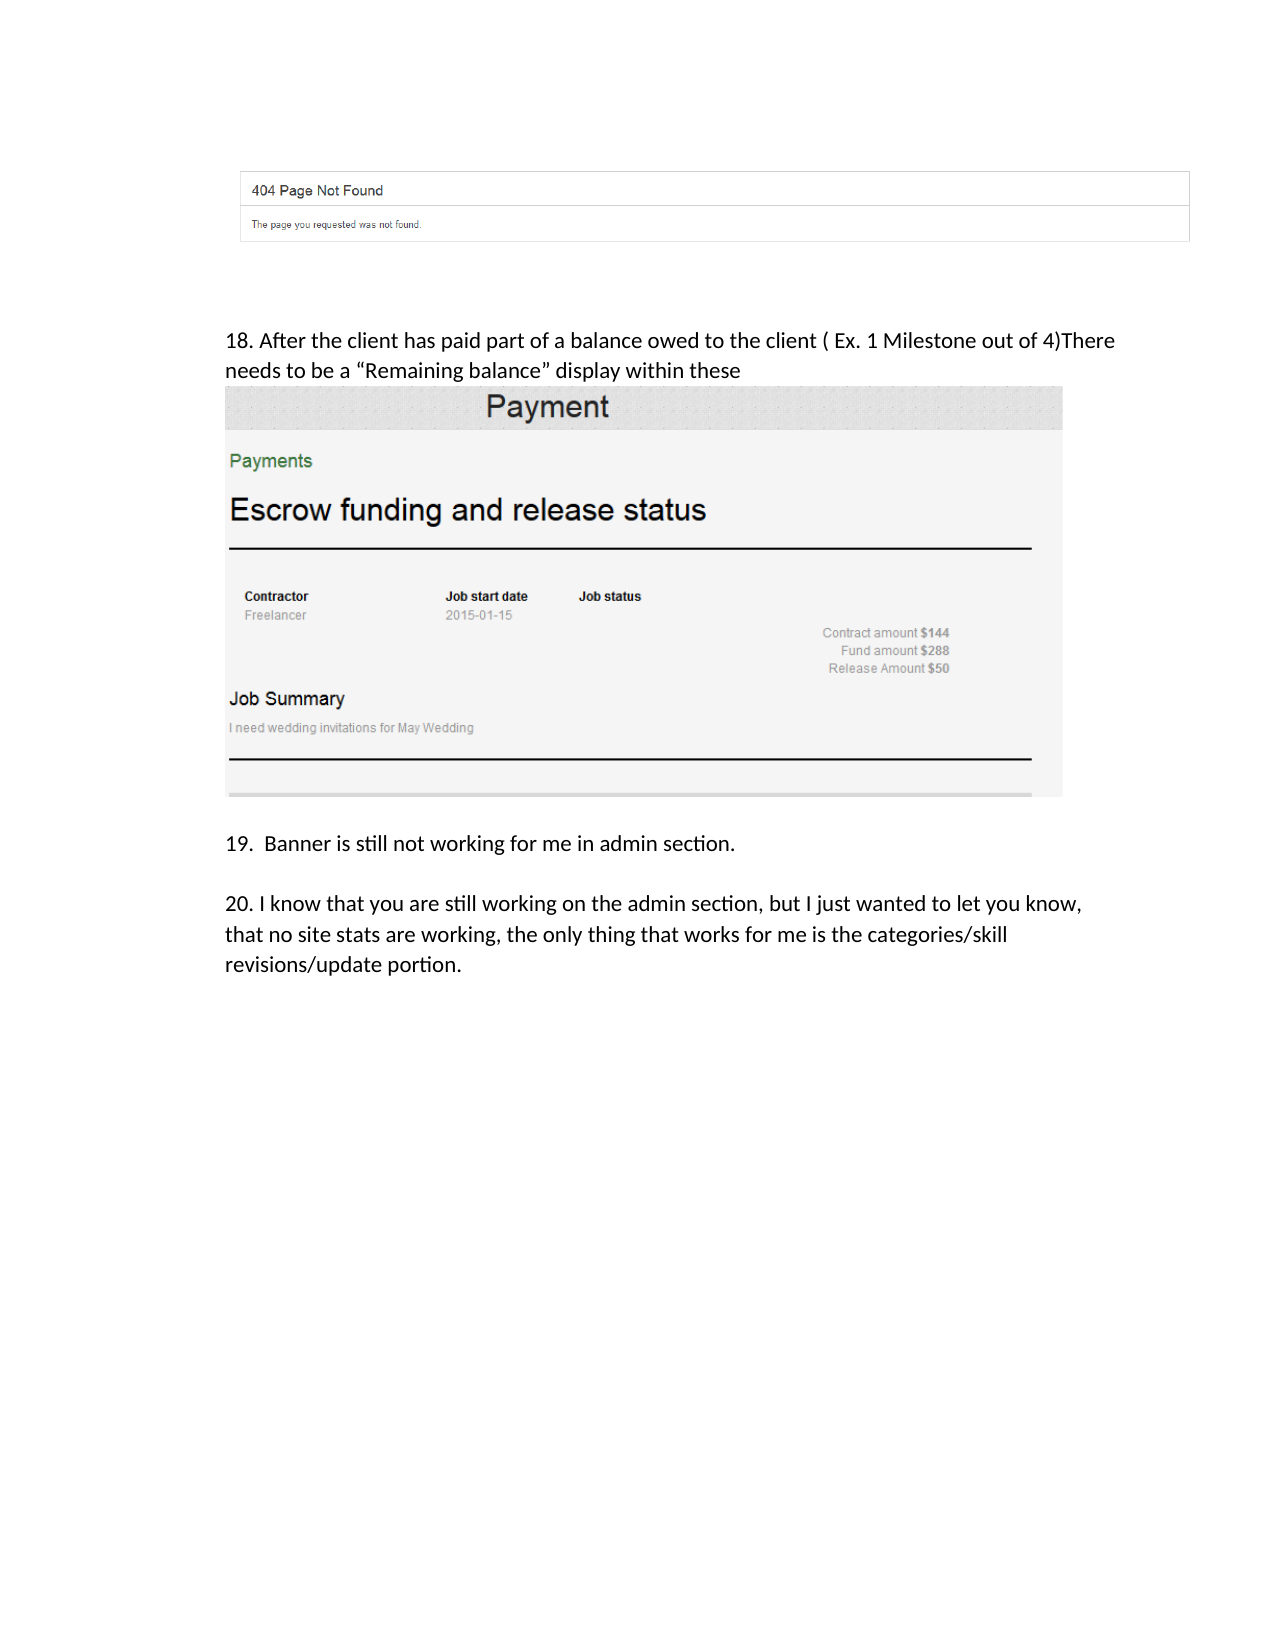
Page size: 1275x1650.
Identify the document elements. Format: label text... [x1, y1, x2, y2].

picture [225, 386, 1063, 797]
list 18. After the client has paid part of a balance owed to the client ( Ex. 1 Milestone out of 4)There needs to be a “Remaining balance” display within these [225, 326, 1125, 384]
picture [225, 150, 1200, 294]
list 19. Banner is still not working for me in admin section. [225, 829, 1125, 857]
list 20. I know that you are still working on the admin section, but I just wanted to let you know, that no site stats are working, the only thing that works for me is the categories/skill revisions/update portion. [225, 889, 1125, 978]
